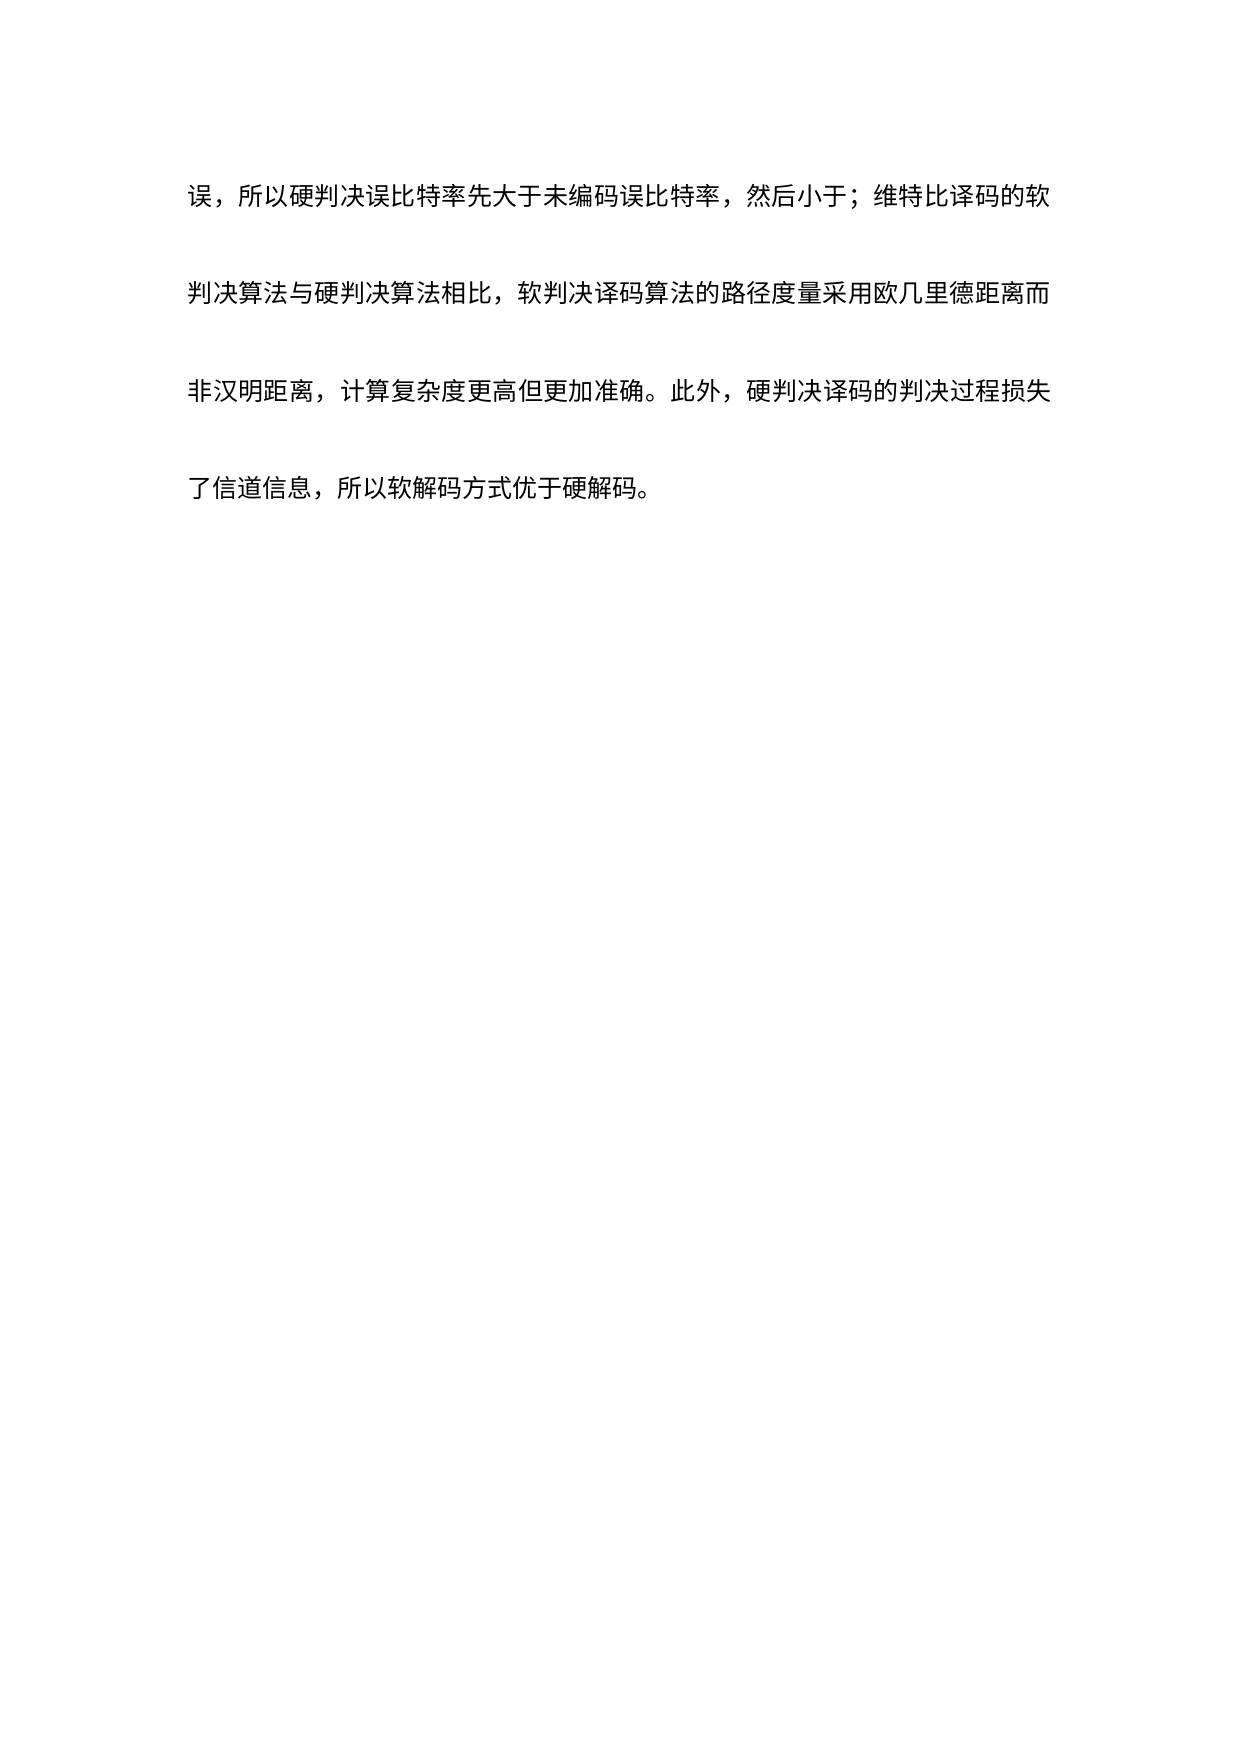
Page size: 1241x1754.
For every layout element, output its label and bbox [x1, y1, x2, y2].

text [187, 162, 1053, 519]
